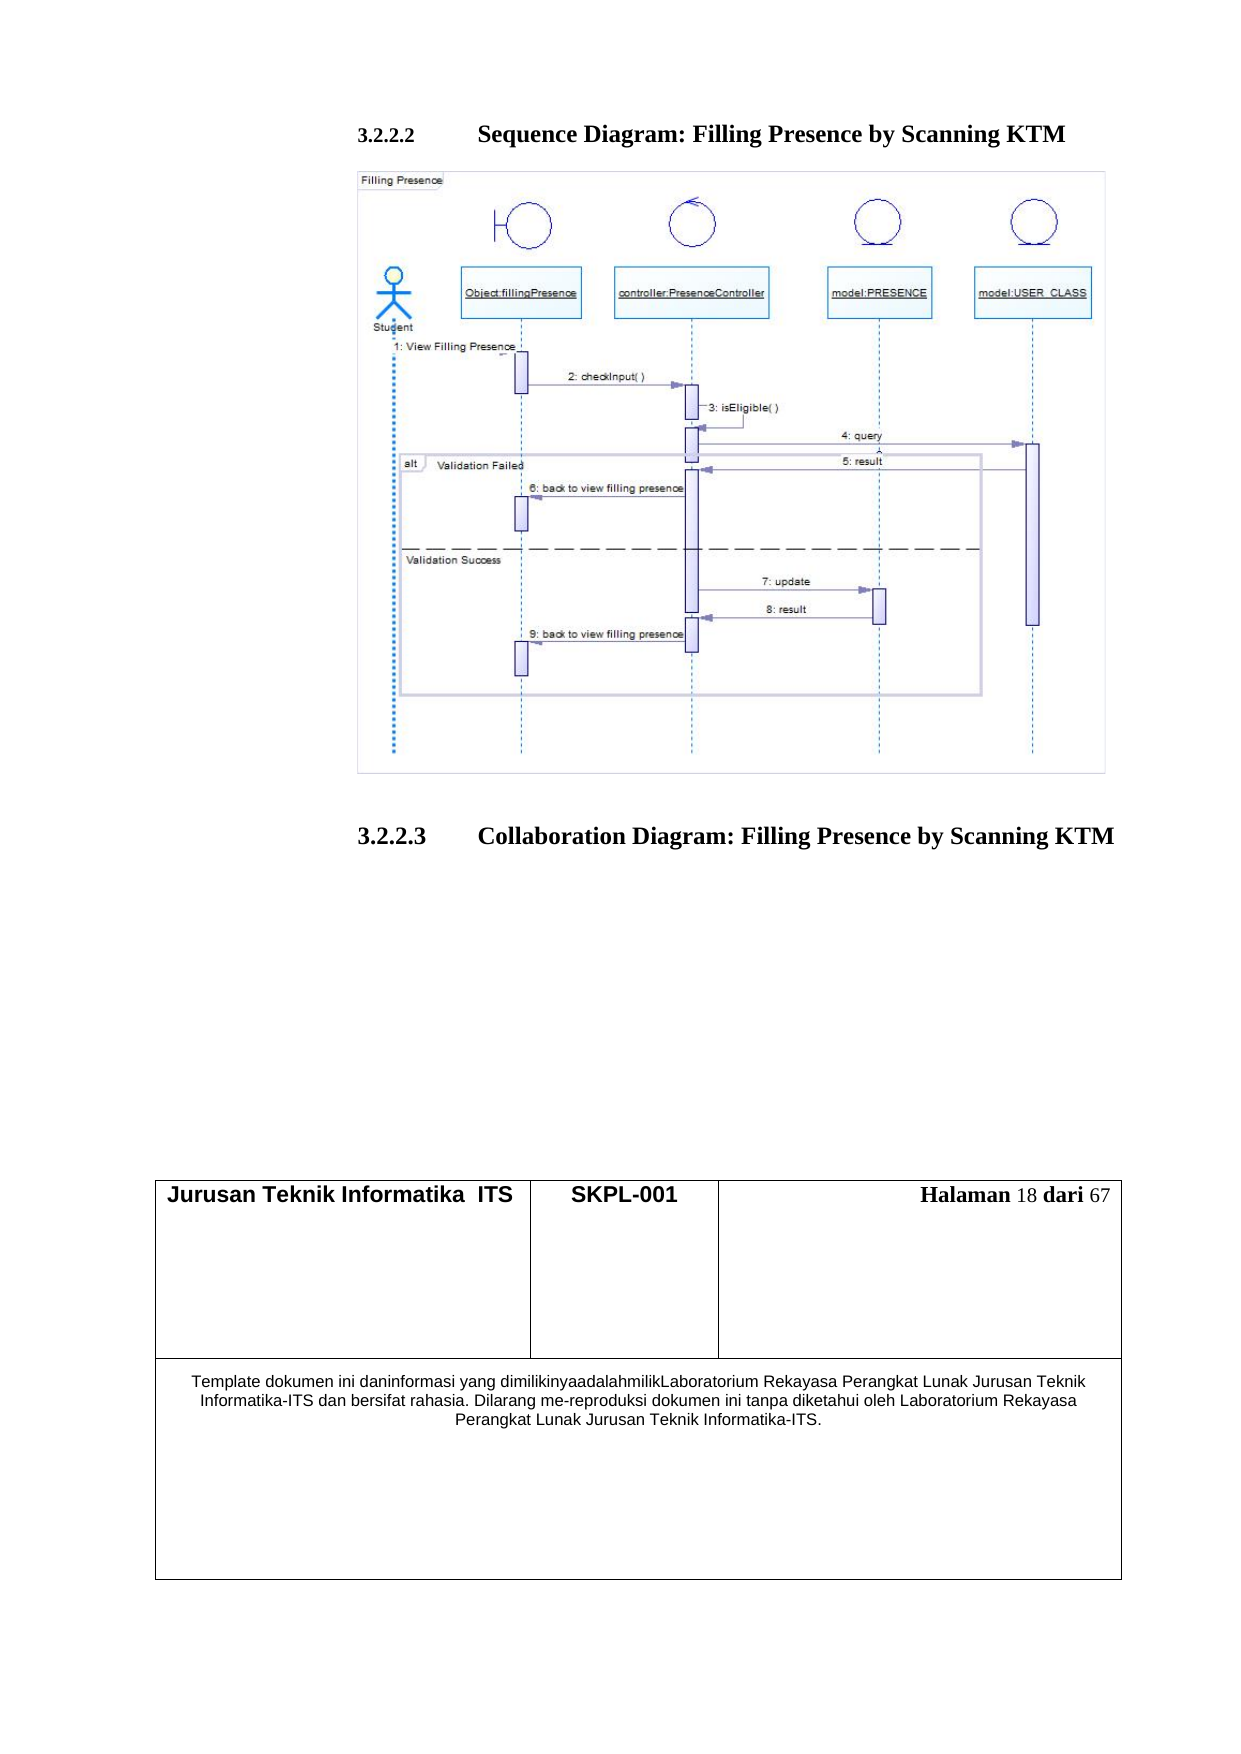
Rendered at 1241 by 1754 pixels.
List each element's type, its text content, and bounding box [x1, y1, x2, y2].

list Collaboration Diagram: Filling Presence by Scanning KTM [267, 821, 1121, 850]
picture [357, 171, 1106, 774]
list Sequence Diagram: Filling Presence by Scanning KTM [267, 119, 1121, 147]
